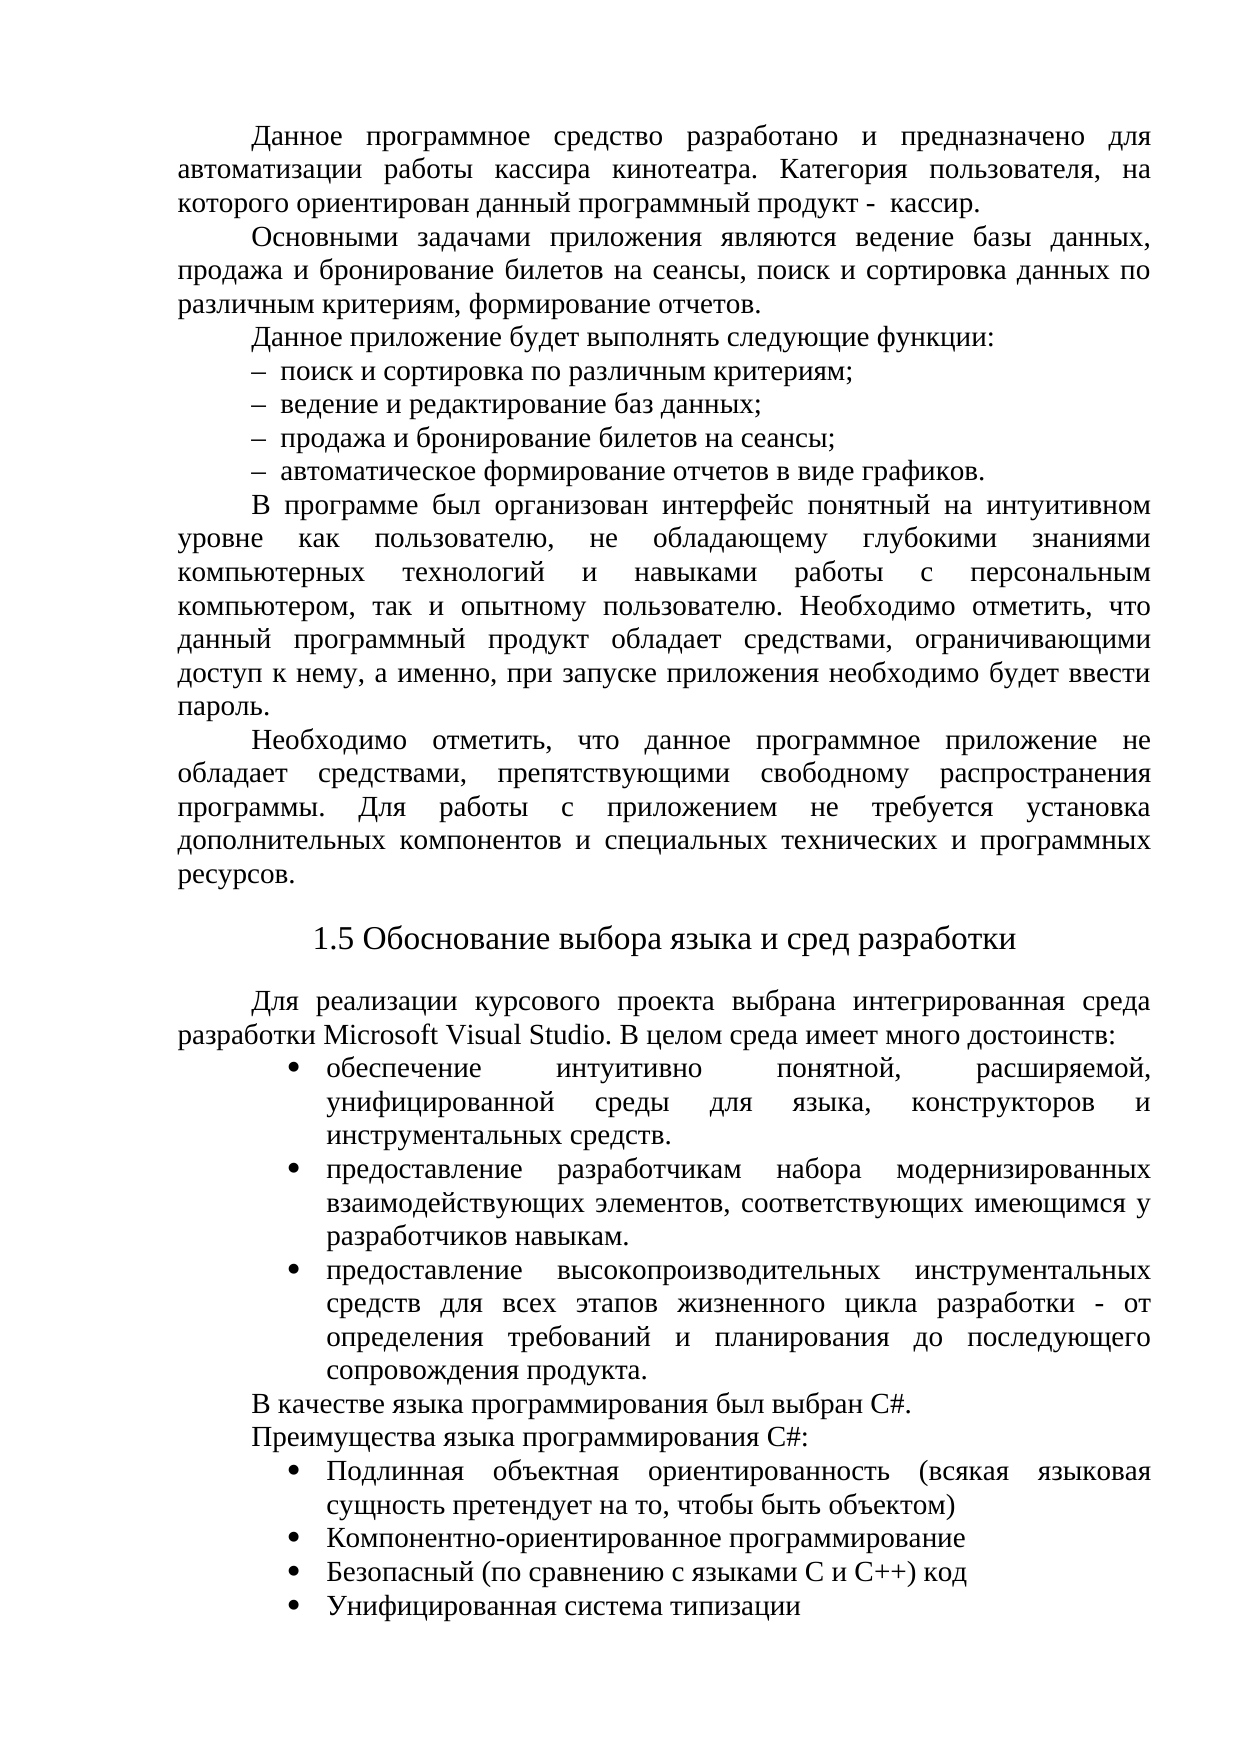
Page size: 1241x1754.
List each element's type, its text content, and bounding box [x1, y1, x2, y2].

text В качестве языка программирования был выбран C#. [177, 1386, 1152, 1419]
text Данное приложение будет выполнять следующие функции: [177, 319, 1152, 353]
text Для реализации курсового проекта выбрана интегрированная среда разработки Microsoft Visual Studio. В целом среда имеет много достоинств: [177, 983, 1152, 1050]
list Безопасный (по сравнению с языками C и C++) код [288, 1554, 1152, 1588]
text Основными задачами приложения являются ведение базы данных, продажа и бронирование билетов на сеансы, поиск и сортировка данных по различным критериям, формирование отчетов. [177, 219, 1152, 319]
text – автоматическое формирование отчетов в виде графиков. [177, 453, 1152, 487]
list обеспечение интуитивно понятной, расширяемой, унифицированной среды для языка, конструкторов и инструментальных средств. [288, 1050, 1152, 1151]
text – продажа и бронирование билетов на сеансы; [177, 420, 1152, 453]
list предоставление высокопроизводительных инструментальных средств для всех этапов жизненного цикла разработки - от определения требований и планирования до последующего сопровождения продукта. [288, 1252, 1152, 1386]
text Преимущества языка программирования C#: [177, 1419, 1152, 1453]
list Унифицированная система типизации [288, 1588, 1152, 1621]
text Необходимо отметить, что данное программное приложение не обладает средствами, препятствующими свободному распространения программы. Для работы с приложением не требуется установка дополнительных компонентов и специальных технических и программных ресурсов. [177, 722, 1152, 889]
text 1.5 Обоснование выбора языка и сред разработки [177, 918, 1152, 957]
list Подлинная объектная ориентированность (всякая языковая сущность претендует на то, чтобы быть объектом) [288, 1453, 1152, 1520]
text – поиск и сортировка по различным критериям; [177, 353, 1152, 386]
text Данное программное средство разработано и предназначено для автоматизации работы кассира кинотеатра. Категория пользователя, на которого ориентирован данный программный продукт - кассир. [177, 118, 1152, 219]
list предоставление разработчикам набора модернизированных взаимодействующих элементов, соответствующих имеющимся у разработчиков навыкам. [288, 1151, 1152, 1252]
text В программе был организован интерфейс понятный на интуитивном уровне как пользователю, не обладающему глубокими знаниями компьютерных технологий и навыками работы с персональным компьютером, так и опытному пользователю. Необходимо отметить, что данный программный продукт обладает средствами, ограничивающими доступ к нему, а именно, при запуске приложения необходимо будет ввести пароль. [177, 487, 1152, 722]
text – ведение и редактирование баз данных; [177, 386, 1152, 420]
list Компонентно-ориентированное программирование [288, 1520, 1152, 1554]
